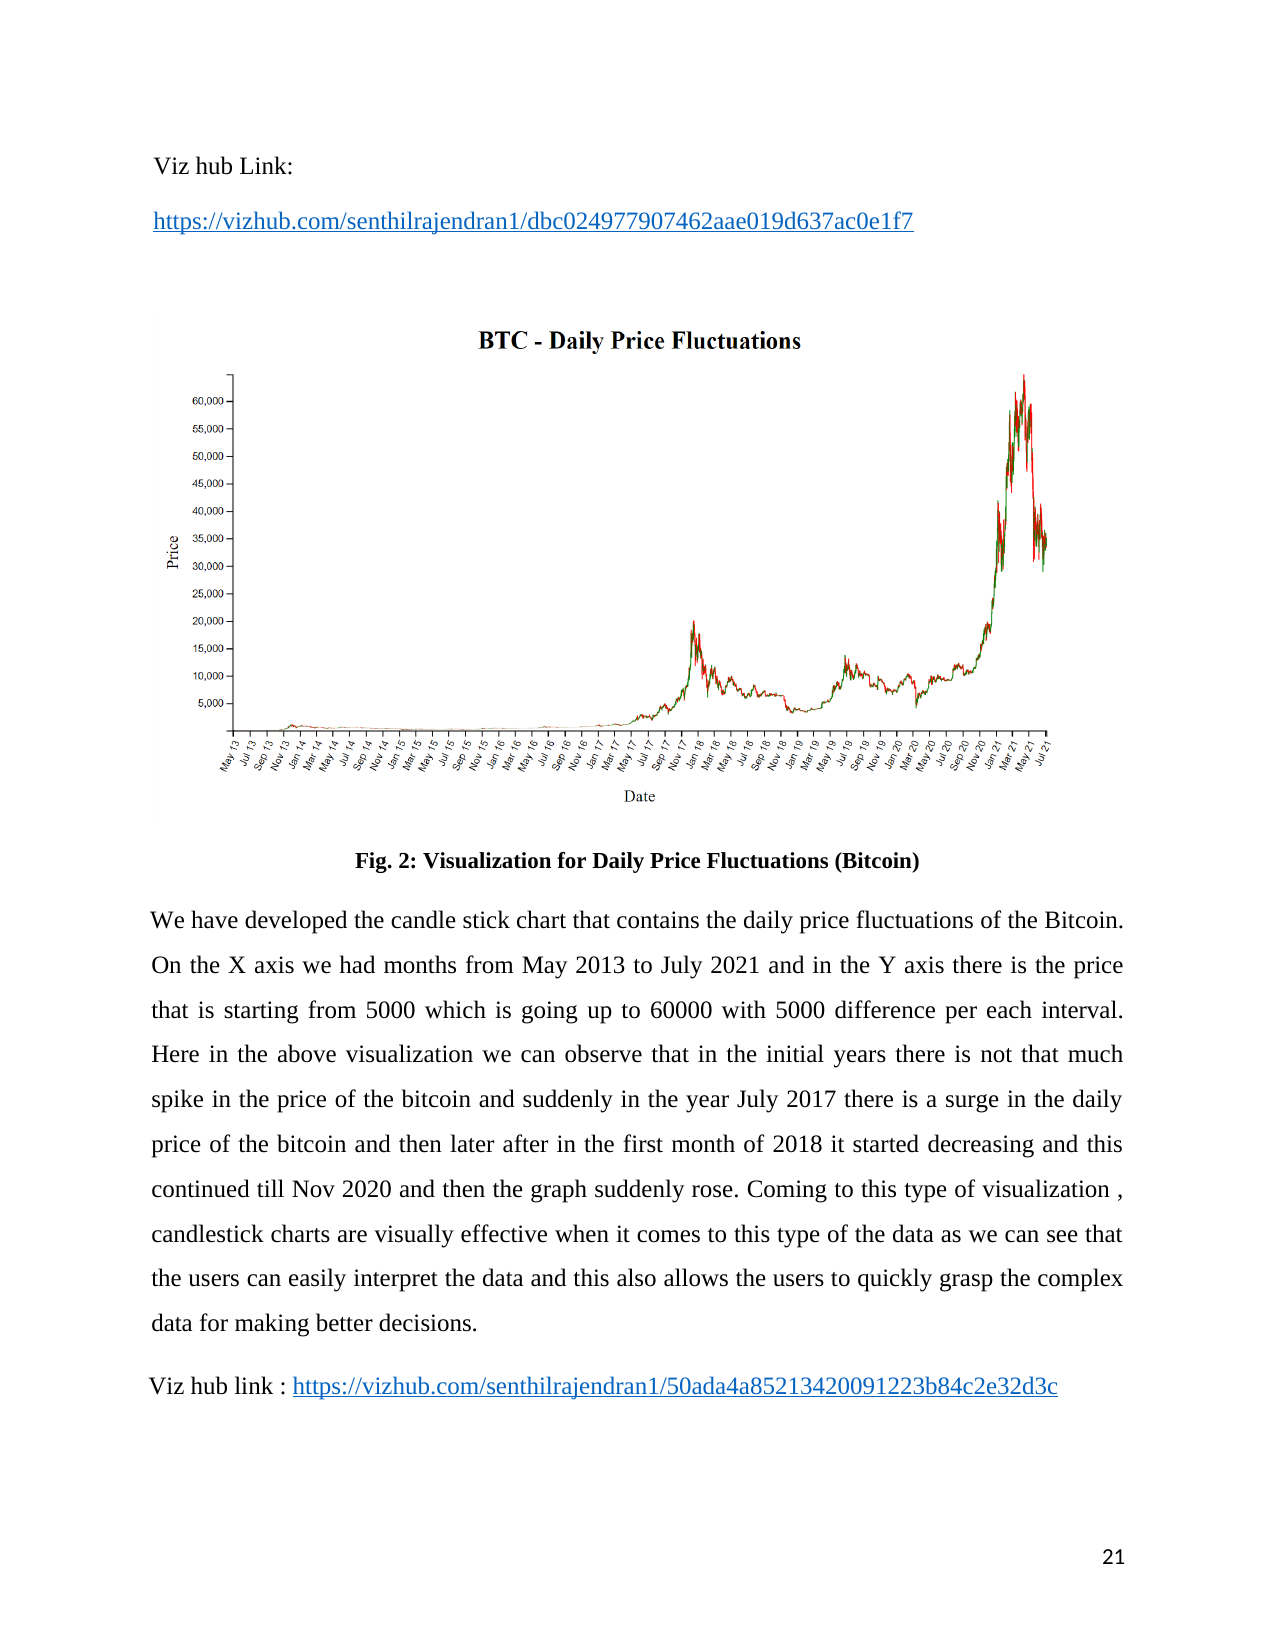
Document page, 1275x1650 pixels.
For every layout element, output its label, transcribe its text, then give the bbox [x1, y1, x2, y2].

text Viz hub Link: [153, 151, 1128, 180]
text https://vizhub.com/senthilrajendran1/dbc024977907462aae019d637ac0e1f7 [153, 206, 1128, 235]
text We have developed the candle stick chart that contains the daily price fluctuations of the Bitcoin. On the X axis we had months from May 2013 to July 2021 and in the Y axis there is the price that is starting from 5000 which is going up to 60000 with 5000 difference per each interval. Here in the above visualization we can observe that in the initial years there is not that much spike in the price of the bitcoin and suddenly in the year July 2017 there is a surge in the daily price of the bitcoin and then later after in the first month of 2018 it started decreasing and this continued till Nov 2020 and then the graph suddenly rose. Coming to this type of visualization , candlestick charts are visually effective when it comes to this type of the data as we can see that the users can easily interpret the data and this also allows the users to quickly grasp the complex data for making better decisions. [150, 905, 1125, 1337]
picture [153, 316, 1129, 821]
subtitle Fig. 2: Visualization for Daily Price Fluctuations (Bitcoin) [150, 847, 1124, 874]
text Viz hub link : https://vizhub.com/senthilrajendran1/50ada4a85213420091223b84c2e32d3c [29, 1371, 1125, 1399]
